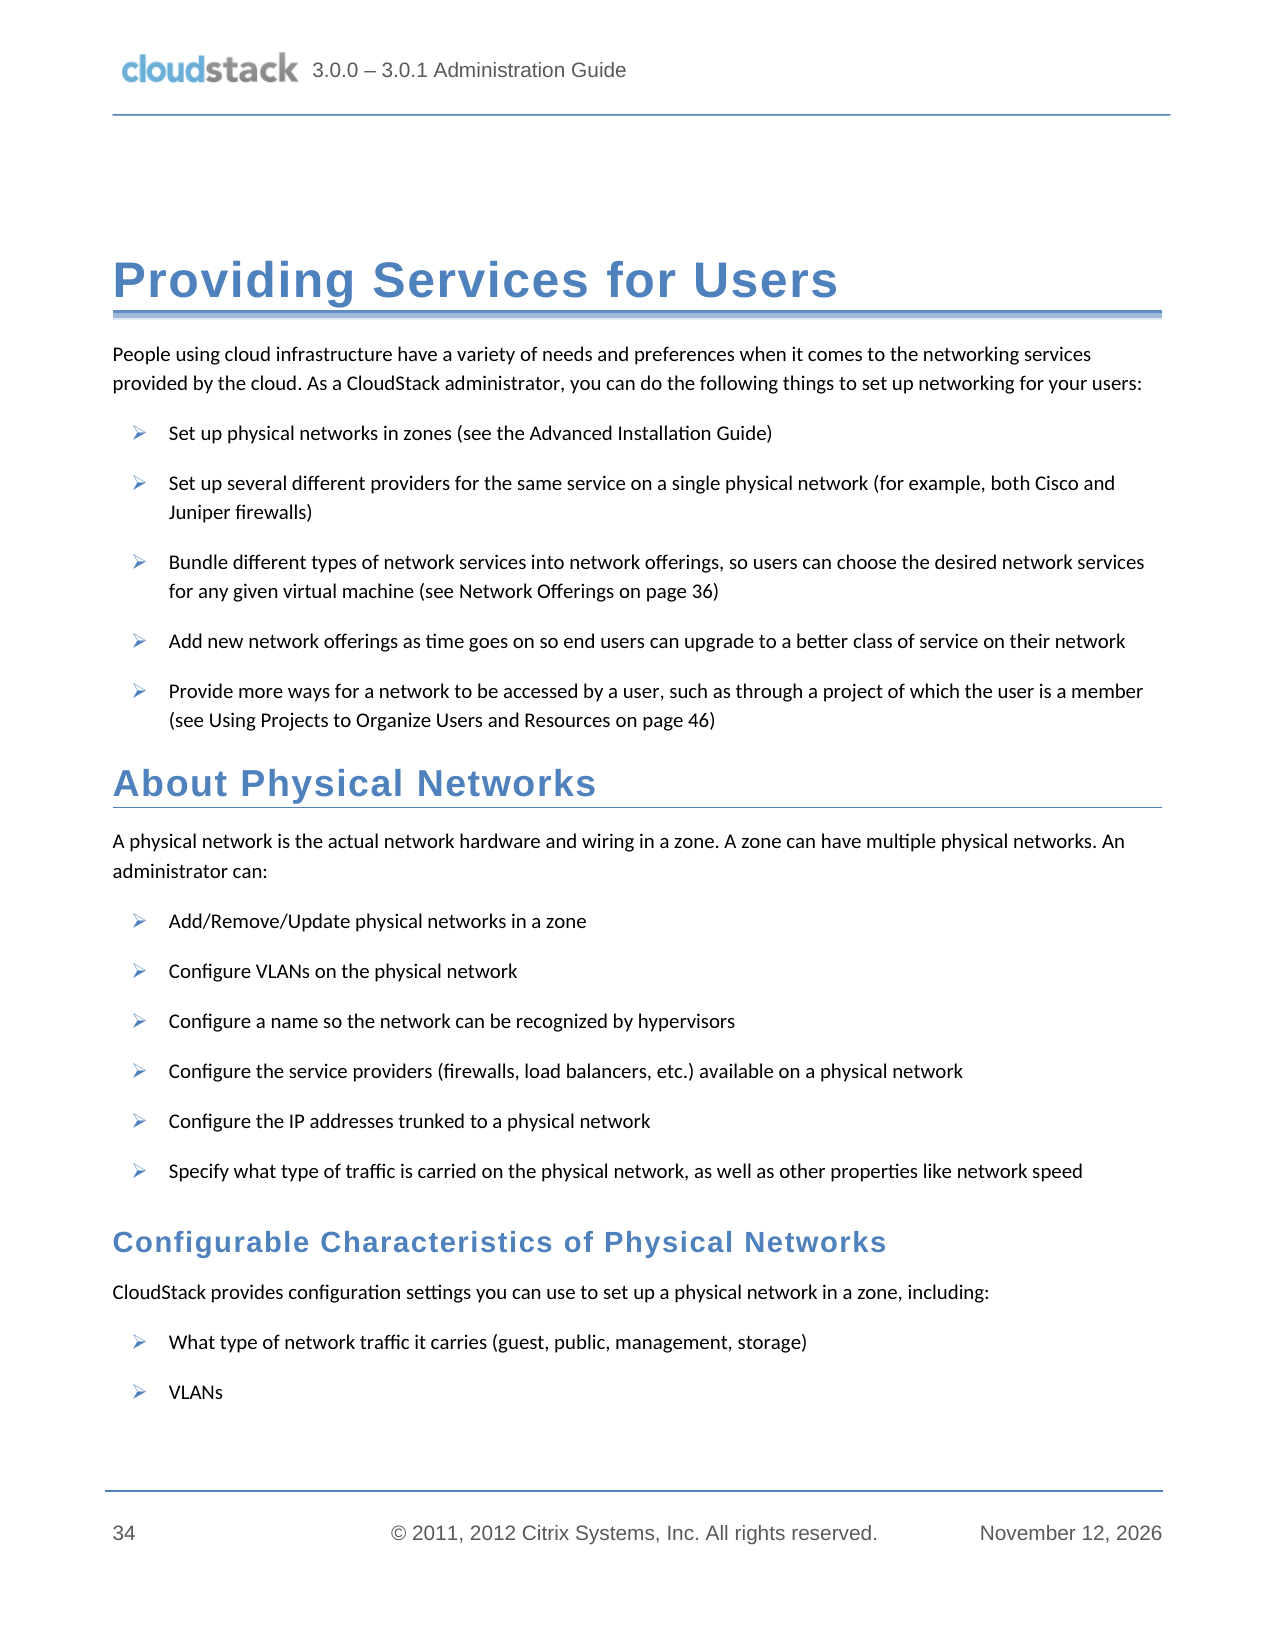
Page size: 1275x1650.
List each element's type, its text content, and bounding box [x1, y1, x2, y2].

subtitle Configurable Characteristics of Physical Networks [112, 1224, 1162, 1258]
list Provide more ways for a network to be accessed by a user, such as through a project of which the user is a member (see Using Projects to Organize Users and Resources on page 42) [131, 678, 1162, 733]
list VLANs [131, 1379, 1162, 1404]
list Add/Remove/Update physical networks in a zone [131, 908, 1162, 933]
list Add new network offerings as time goes on so end users can upgrade to a better class of service on their network [131, 628, 1162, 654]
list Configure VLANs on the physical network [131, 958, 1162, 983]
list Bundle different types of network services into network offerings, so users can choose the desired network services for any given virtual machine (see Network Offerings on page 32) [131, 549, 1162, 604]
picture [112, 45, 312, 95]
list Configure the IP addresses trunked to a physical network [131, 1108, 1162, 1133]
list Configure a name so the network can be recognized by hypervisors [131, 1008, 1162, 1033]
list Configure the service providers (firewalls, load balancers, etc.) available on a physical network [131, 1058, 1162, 1083]
text People using cloud infrastructure have a variety of needs and preferences when it comes to the networking services provided by the cloud. As a CloudStack administrator, you can do the following things to set up networking for your users: [112, 341, 1162, 395]
list Specify what type of traffic is carried on the physical network, as well as other properties like network speed [131, 1158, 1162, 1183]
text A physical network is the actual network hardware and wiring in a zone. A zone can have multiple physical networks. An administrator can: [112, 829, 1162, 883]
list What type of network traffic it carries (guest, public, management, storage) [131, 1329, 1162, 1354]
list Set up several different providers for the same service on a single physical network (for example, both Cisco and Juniper firewalls) [131, 470, 1162, 524]
subtitle Providing Services for Users [112, 251, 1162, 320]
subtitle About Physical Networks [112, 762, 1162, 808]
text CloudStack provides configuration settings you can use to set up a physical network in a zone, including: [112, 1279, 1162, 1304]
list Set up physical networks in zones (see the Advanced Installation Guide) [131, 420, 1162, 445]
